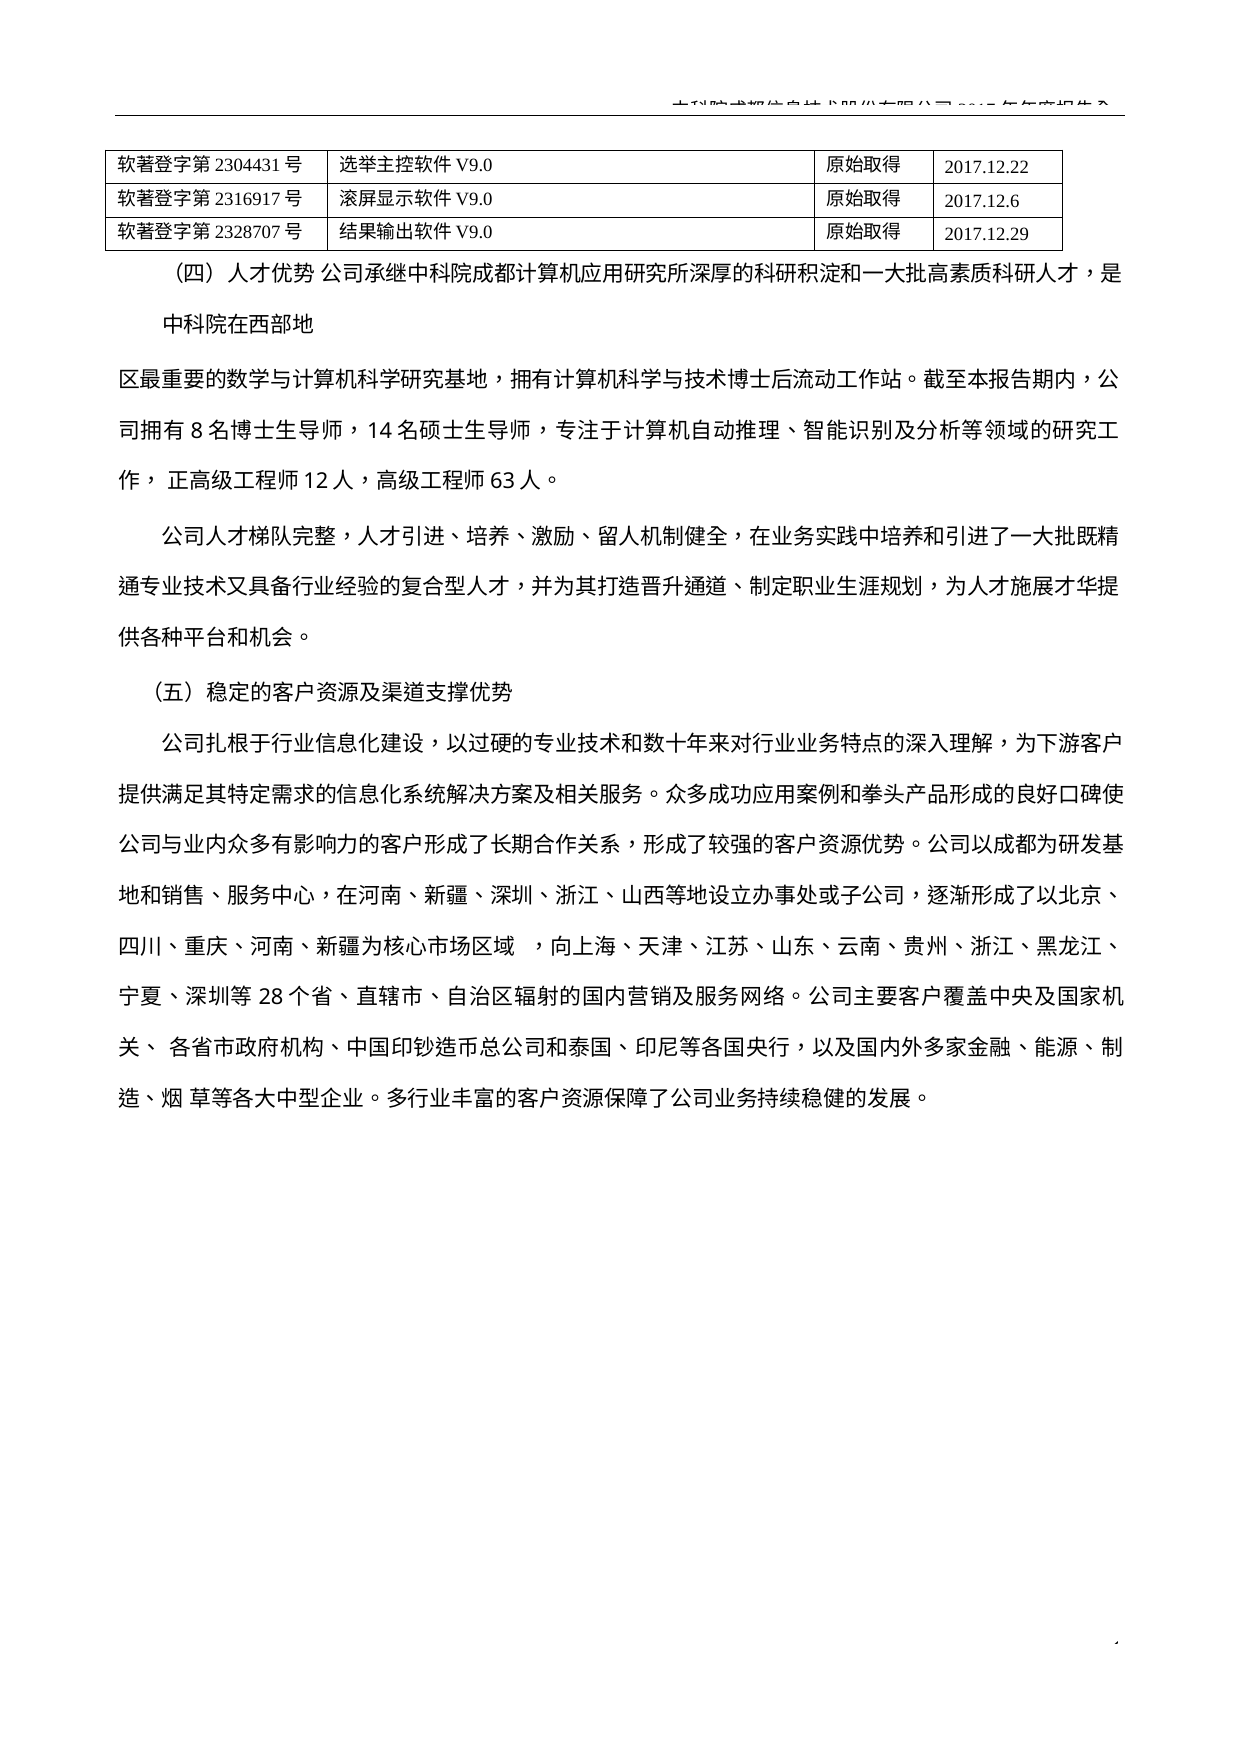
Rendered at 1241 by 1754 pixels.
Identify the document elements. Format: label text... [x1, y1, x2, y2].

text 区最重要的数学与计算机科学研究基地，拥有计算机科学与技术博士后流动工作站。截至本报告期内，公 司拥有8名博士生导师，14名硕士生导师，专注于计算机自动推理、智能识别及分析等领域的研究工作， 正高级工程师12人，高级工程师63人。 [118, 364, 1123, 495]
table_header 选举主控软件V9.0 [328, 151, 814, 183]
table_cell 滚屏显示软件V9.0 [328, 184, 814, 217]
table_header 软著登字第2304431号 [106, 151, 327, 183]
table_header 2017.12.22 [934, 151, 1062, 183]
table_header 原始取得 [815, 151, 933, 183]
table_cell 原始取得 [815, 184, 933, 217]
text 公司人才梯队完整，人才引进、培养、激励、留人机制健全，在业务实践中培养和引进了一大批既精 通专业技术又具备行业经验的复合型人才，并为其打造晋升通道、制定职业生涯规划，为人才施展才华提 供各种平台和机会。 [118, 521, 1123, 652]
table_cell 结果输出软件V9.0 [328, 218, 814, 250]
table_cell 软著登字第2328707号 [106, 218, 327, 250]
table_cell 2017.12.29 [934, 218, 1062, 250]
table_cell 2017.12.6 [934, 184, 1062, 217]
table_cell 原始取得 [815, 218, 933, 250]
text 公司扎根于行业信息化建设，以过硬的专业技术和数十年来对行业业务特点的深入理解，为下游客户 提供满足其特定需求的信息化系统解决方案及相关服务。众多成功应用案例和拳头产品形成的良好口碑使 公司与业内众多有影响力的客户形成了长期合作关系，形成了较强的客户资源优势。公司以成都为研发基 地和销售、服务中心，在河南、新疆、深圳、浙江、山西等地设立办事处或子公司，逐渐形成了以北京、 四川、重庆、河南、新疆为核心市场区域 ，向上海、天津、江苏、山东、云南、贵州、浙江、黑龙江、 宁夏、深圳等28个省、直辖市、自治区辐射的国内营销及服务网络。公司主要客户覆盖中央及国家机关、 各省市政府机构、中国印钞造币总公司和泰国、印尼等各国央行，以及国内外多家金融、能源、制造、烟 草等各大中型企业。多行业丰富的客户资源保障了公司业务持续稳健的发展。 [118, 728, 1125, 1112]
text （四）人才优势 公司承继中科院成都计算机应用研究所深厚的科研积淀和一大批高素质科研人才，是中科院在西部地 [162, 258, 1138, 338]
text （五）稳定的客户资源及渠道支撑优势 [118, 677, 1138, 707]
table_cell 软著登字第2316917号 [106, 184, 327, 217]
